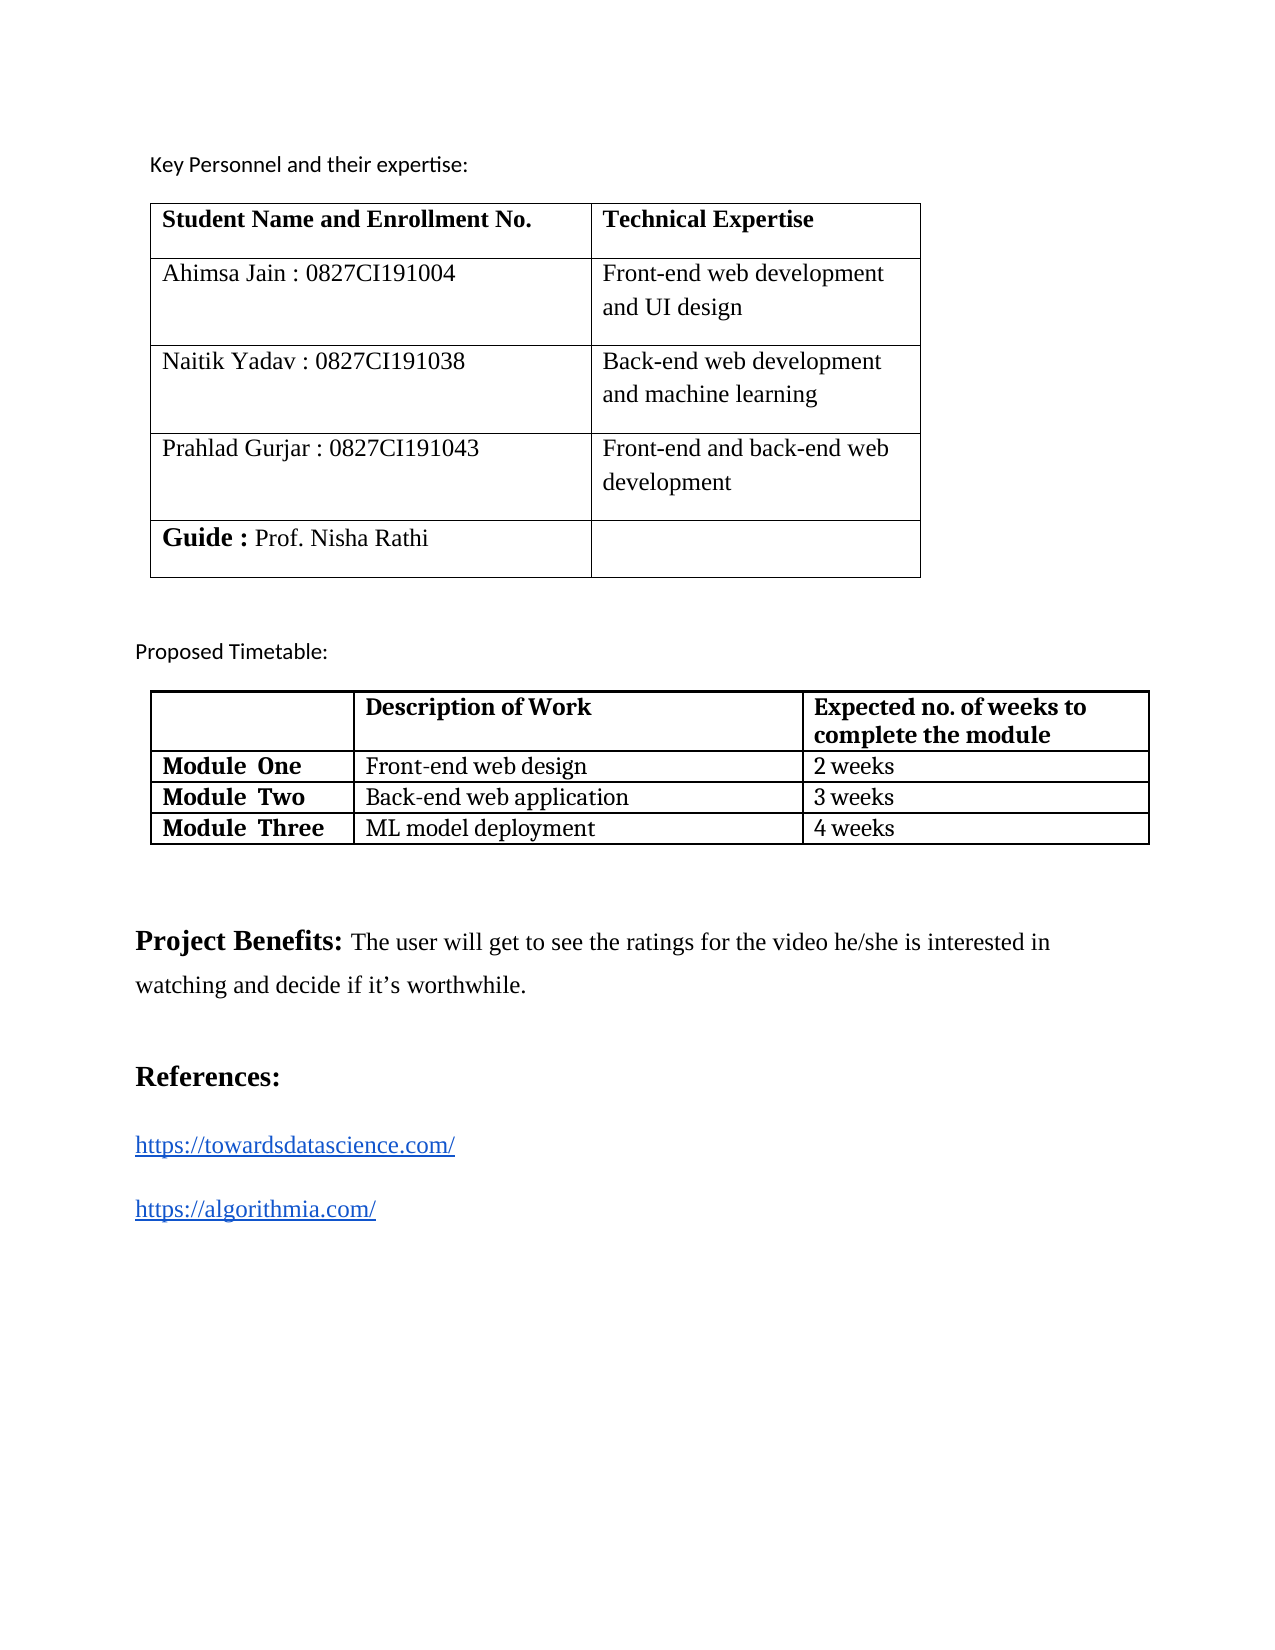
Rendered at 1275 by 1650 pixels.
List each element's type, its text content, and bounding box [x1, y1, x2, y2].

table_cell Front-end web development and UI design [592, 259, 920, 345]
table_header Description of Work [355, 693, 802, 750]
table_cell 4 weeks [804, 814, 1148, 842]
table_cell Back-end web application [355, 783, 802, 812]
table_cell 3 weeks [804, 783, 1148, 812]
table_cell Module One [152, 752, 353, 781]
text https://algorithmia.com/ [135, 1194, 1125, 1223]
text Project Benefits: The user will get to see the ratings for the video he/she is interested in watching and decide if it’s worthwhile. [135, 923, 1125, 999]
table_header Technical Expertise [592, 204, 920, 257]
table_header Student Name and Enrollment No. [151, 204, 591, 257]
table_cell Front-end and back-end web development [592, 434, 920, 520]
table_cell ML model deployment [355, 814, 802, 842]
table_cell Back-end web development and machine learning [592, 346, 920, 432]
table_cell Guide : Prof. Nisha Rathi [151, 521, 591, 577]
text References: [135, 1059, 1125, 1092]
table_cell Module Three [152, 814, 353, 842]
table_cell Ahimsa Jain : 0827CI191004 [151, 259, 591, 345]
table_cell Front-end web design [355, 752, 802, 781]
table_cell 2 weeks [804, 752, 1148, 781]
table_cell Module Two [152, 783, 353, 812]
table_header Expected no. of weeks to complete the module [804, 693, 1148, 750]
table_cell Naitik Yadav : 0827CI191038 [151, 346, 591, 432]
text https://towardsdatascience.com/ [135, 1130, 1125, 1159]
table_cell [592, 521, 920, 577]
table_cell Prahlad Gurjar : 0827CI191043 [151, 434, 591, 520]
table_header [152, 693, 353, 750]
